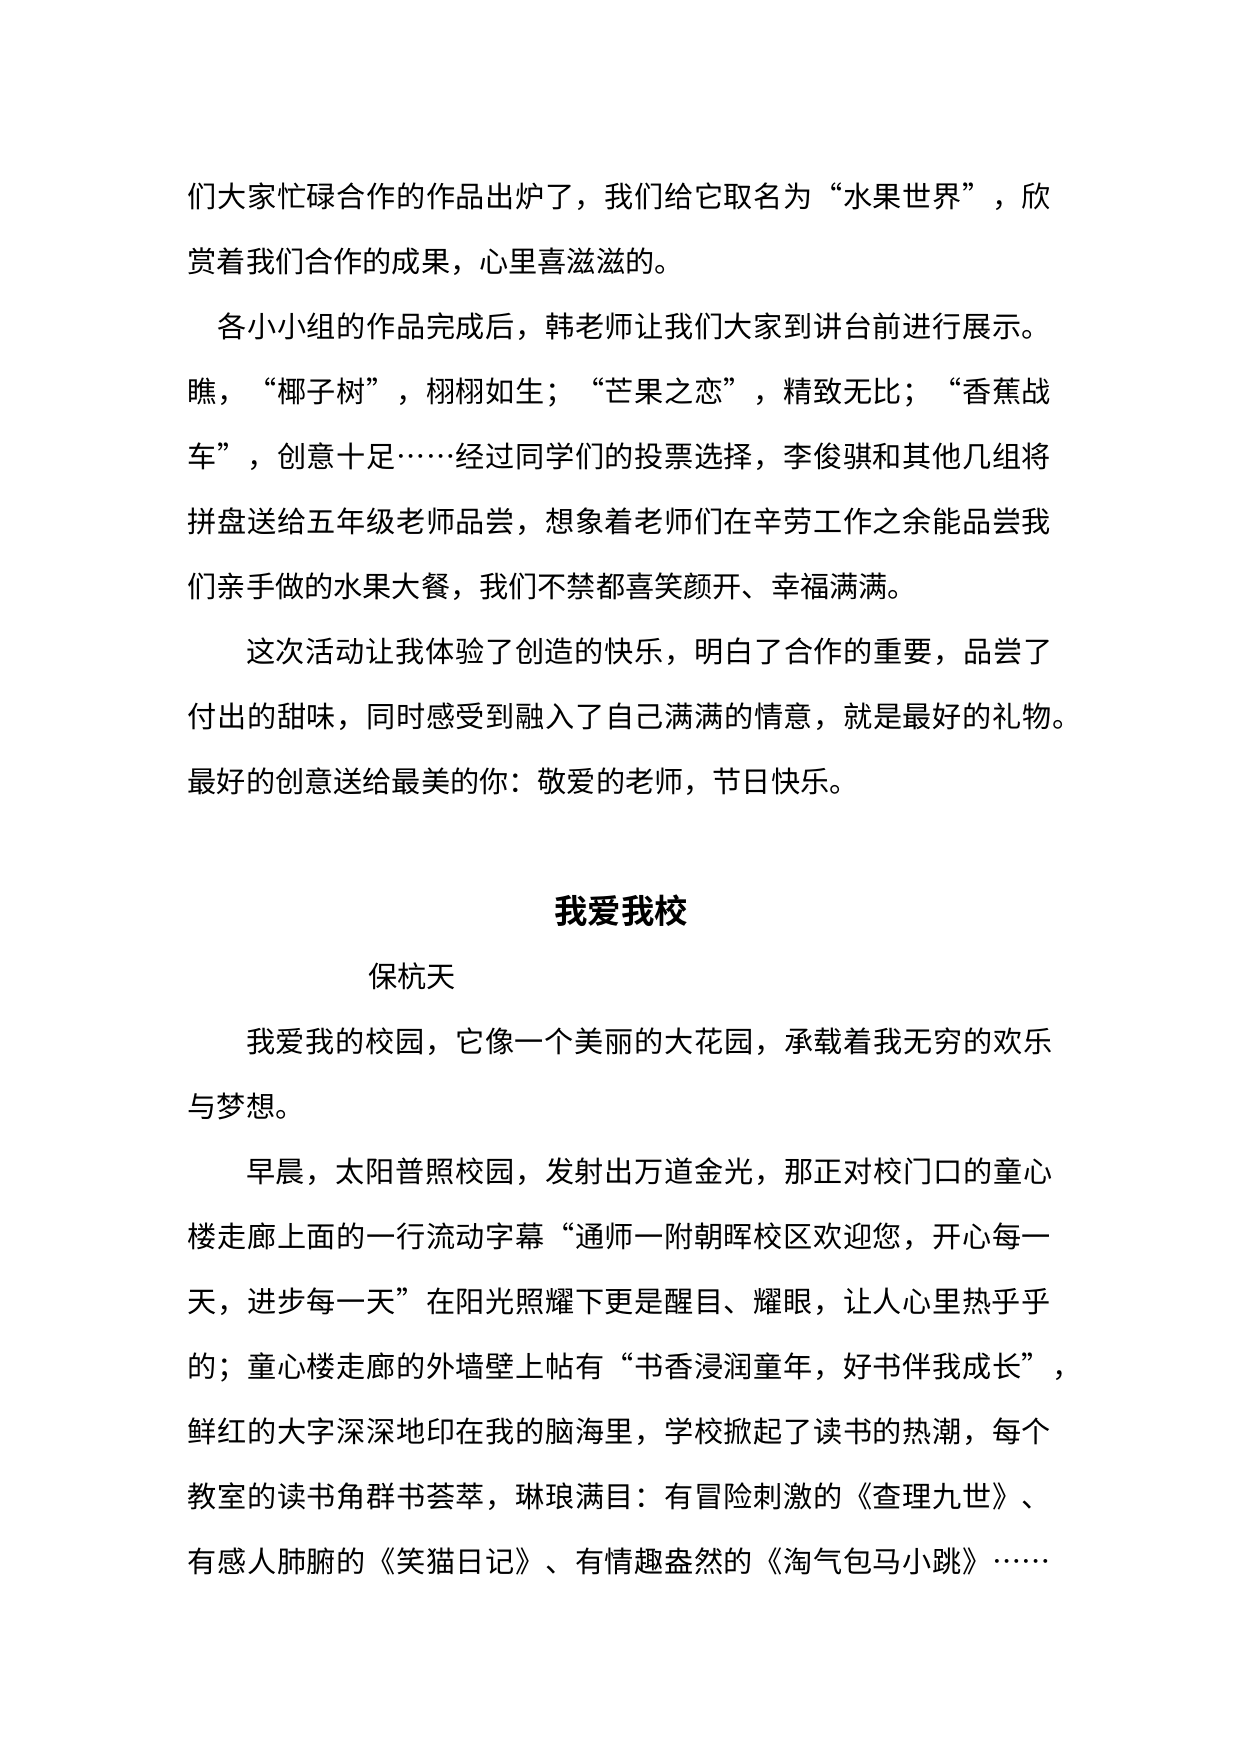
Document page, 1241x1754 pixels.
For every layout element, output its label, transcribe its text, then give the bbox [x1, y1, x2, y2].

text 这次活动让我体验了创造的快乐，明白了合作的重要，品尝了付出的甜味，同时感受到融入了自己满满的情意，就是最好的礼物。最好的创意送给最美的你：敬爱的老师，节日快乐。 [187, 617, 1053, 812]
text 我爱我校 [187, 877, 1053, 942]
text 保杭天 [187, 942, 1053, 1007]
text 各小小组的作品完成后，韩老师让我们大家到讲台前进行展示。瞧，“椰子树”，栩栩如生；“芒果之恋”，精致无比；“香蕉战车”，创意十足……经过同学们的投票选择，李俊骐和其他几组将拼盘送给五年级老师品尝，想象着老师们在辛劳工作之余能品尝我们亲手做的水果大餐，我们不禁都喜笑颜开、幸福满满。 [187, 292, 1053, 617]
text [187, 1137, 1053, 1592]
text 我爱我的校园，它像一个美丽的大花园，承载着我无穷的欢乐与梦想。 [187, 1007, 1053, 1137]
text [187, 162, 1053, 292]
